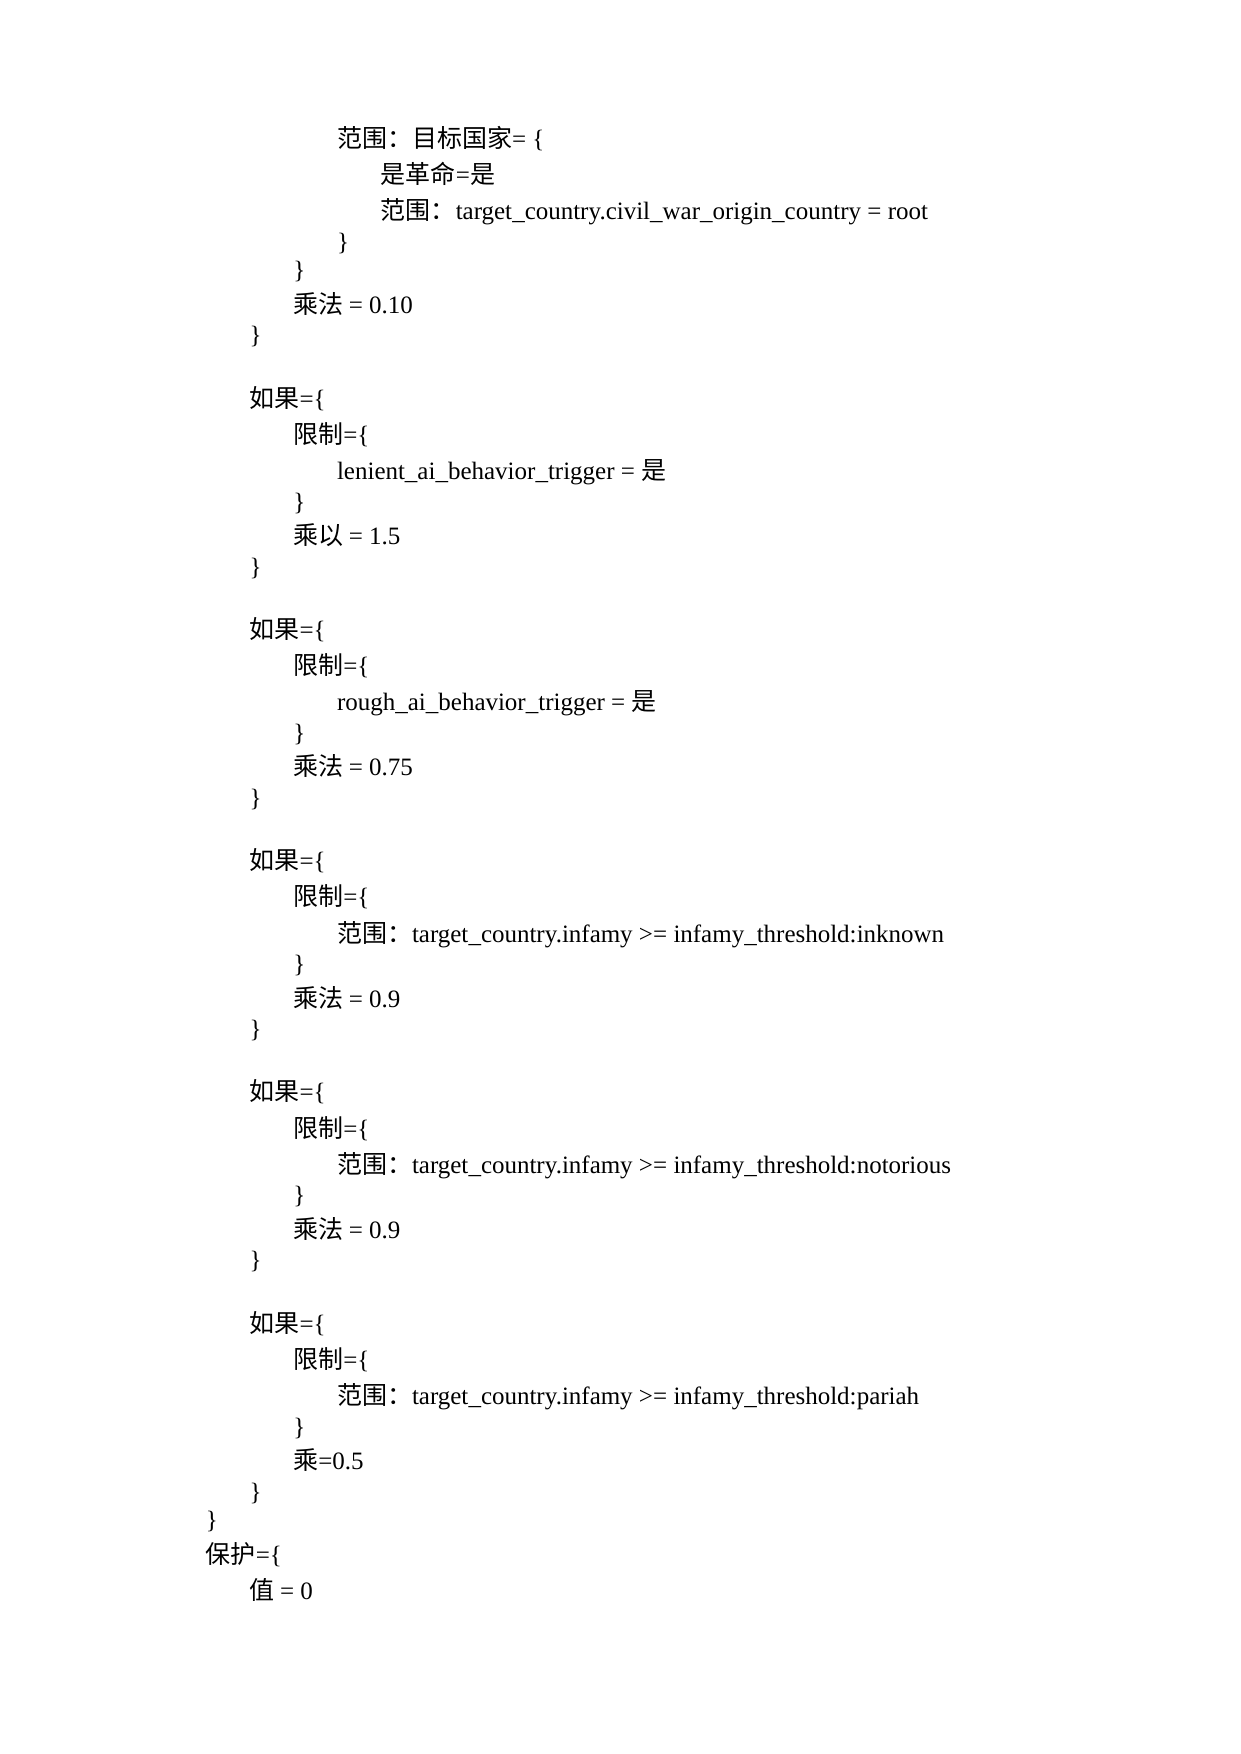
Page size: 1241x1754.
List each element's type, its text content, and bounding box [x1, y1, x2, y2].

text } [118, 256, 1122, 284]
text } [118, 1506, 1122, 1534]
text 范围：target_country.infamy >= infamy_threshold:inknown [118, 913, 1122, 949]
text } [118, 1014, 1122, 1043]
text } [118, 1181, 1122, 1209]
text } [118, 321, 1122, 349]
text } [118, 1246, 1122, 1274]
text 限制={ [118, 1108, 1122, 1144]
text } [118, 487, 1122, 516]
text 保护={ [118, 1534, 1122, 1571]
text 值 = 0 [118, 1571, 1122, 1607]
text } [118, 718, 1122, 747]
text 范围：目标国家= { [118, 118, 1122, 154]
text } [118, 783, 1122, 812]
text } [118, 1477, 1122, 1506]
text } [118, 552, 1122, 581]
text 限制={ [118, 877, 1122, 913]
text 乘以 = 1.5 [118, 516, 1122, 552]
text 如果={ [118, 609, 1122, 646]
text 如果={ [118, 378, 1122, 414]
text 限制={ [118, 1339, 1122, 1376]
text } [118, 1412, 1122, 1441]
text 范围：target_country.infamy >= infamy_threshold:notorious [118, 1144, 1122, 1181]
text 如果={ [118, 1303, 1122, 1339]
text 范围：target_country.infamy >= infamy_threshold:pariah [118, 1376, 1122, 1412]
text 限制={ [118, 414, 1122, 451]
text 乘法 = 0.75 [118, 747, 1122, 783]
text 乘法 = 0.9 [118, 1209, 1122, 1246]
text 乘法 = 0.9 [118, 978, 1122, 1014]
text } [118, 949, 1122, 978]
text 乘法 = 0.10 [118, 284, 1122, 321]
text 限制={ [118, 646, 1122, 682]
text lenient_ai_behavior_trigger = 是 [118, 451, 1122, 487]
text 如果={ [118, 1072, 1122, 1108]
text } [118, 227, 1122, 256]
text rough_ai_behavior_trigger = 是 [118, 682, 1122, 718]
text 如果={ [118, 841, 1122, 877]
text 乘=0.5 [118, 1441, 1122, 1477]
text 是革命=是 [118, 154, 1122, 191]
text 范围：target_country.civil_war_origin_country = root [118, 191, 1122, 227]
